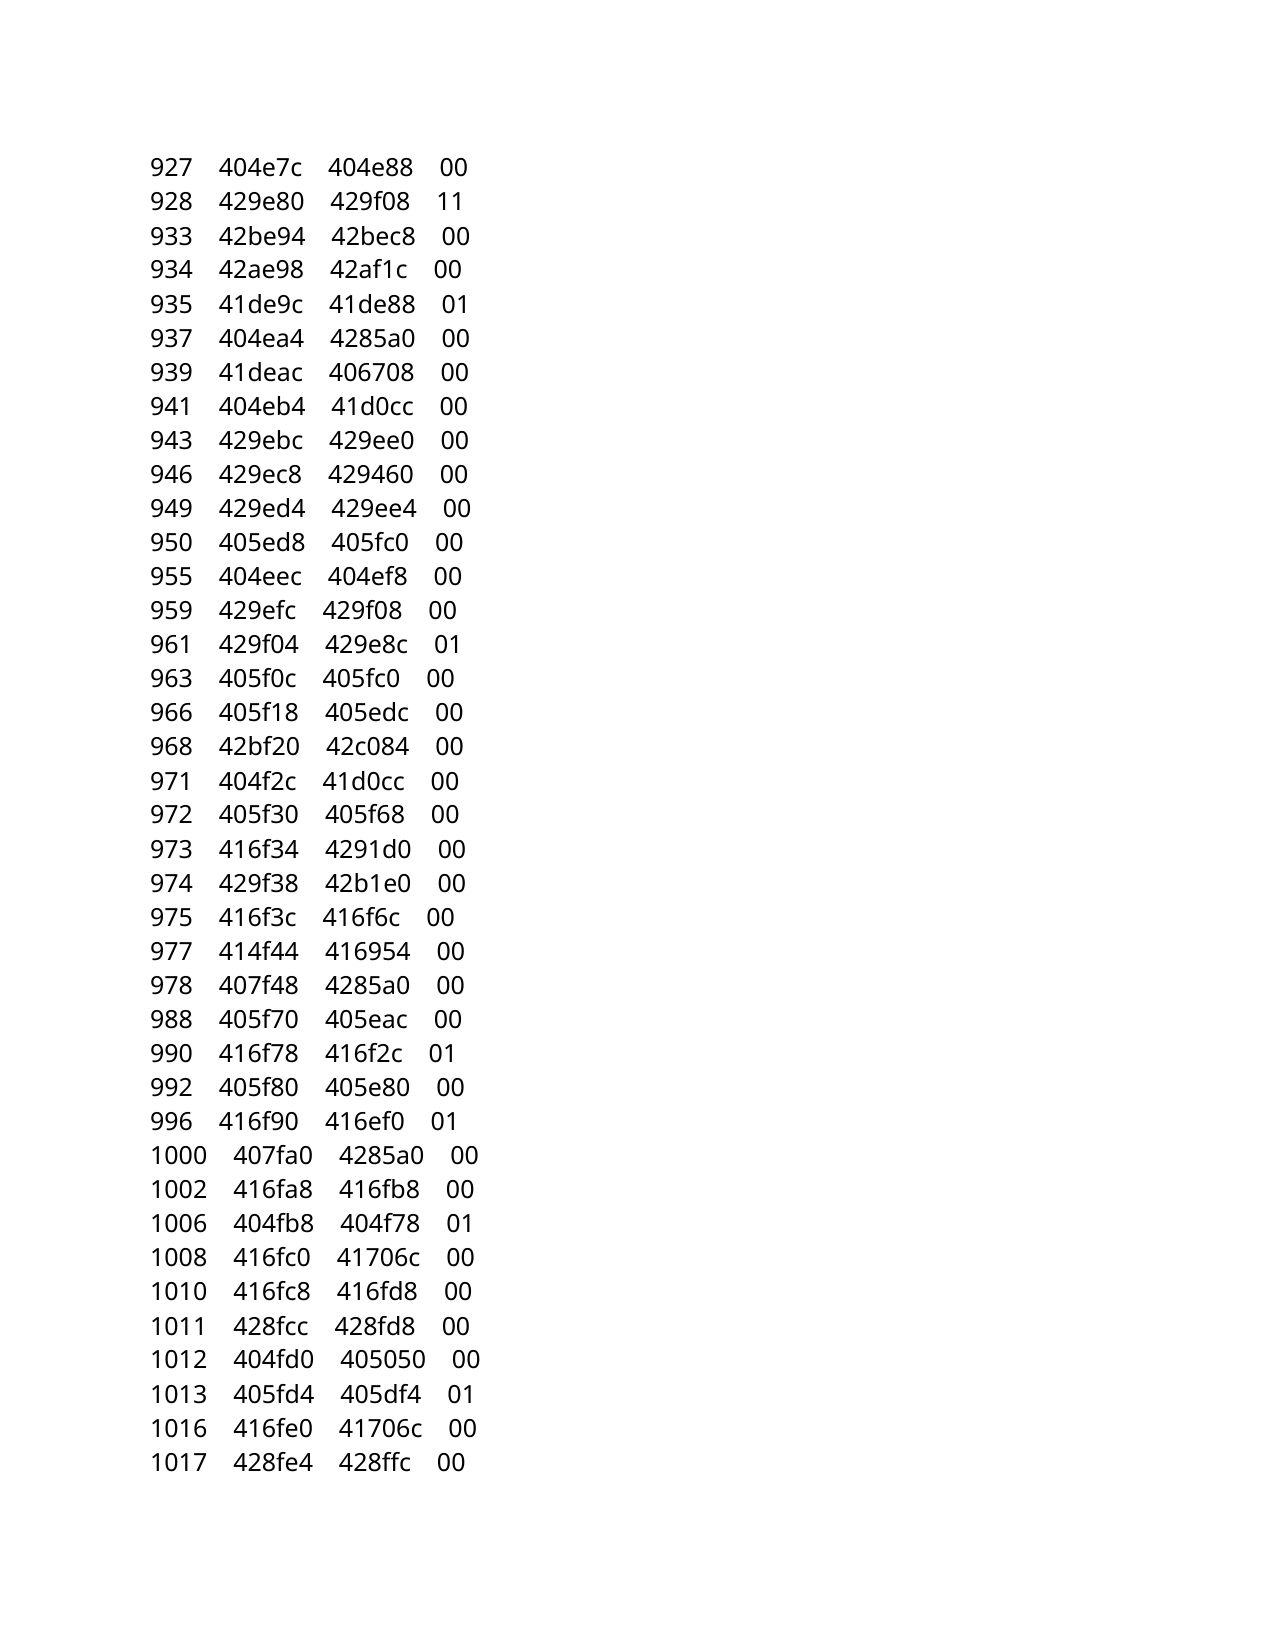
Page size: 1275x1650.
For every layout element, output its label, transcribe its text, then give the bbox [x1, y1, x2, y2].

text 950 405ed8 405fc0 00 [150, 525, 1125, 559]
text 949 429ed4 429ee4 00 [150, 491, 1125, 525]
text 988 405f70 405eac 00 [150, 1002, 1125, 1036]
text 927 404e7c 404e88 00 [150, 150, 1125, 184]
text 961 429f04 429e8c 01 [150, 627, 1125, 661]
text 992 405f80 405e80 00 [150, 1070, 1125, 1104]
text 1013 405fd4 405df4 01 [150, 1376, 1125, 1410]
text 939 41deac 406708 00 [150, 354, 1125, 388]
text 978 407f48 4285a0 00 [150, 967, 1125, 1002]
text 996 416f90 416ef0 01 [150, 1104, 1125, 1138]
text 937 404ea4 4285a0 00 [150, 320, 1125, 354]
text 971 404f2c 41d0cc 00 [150, 763, 1125, 797]
text 1010 416fc8 416fd8 00 [150, 1274, 1125, 1308]
text 990 416f78 416f2c 01 [150, 1036, 1125, 1070]
text 1008 416fc0 41706c 00 [150, 1240, 1125, 1274]
text 928 429e80 429f08 11 [150, 184, 1125, 218]
text 959 429efc 429f08 00 [150, 593, 1125, 627]
text 968 42bf20 42c084 00 [150, 729, 1125, 763]
text 934 42ae98 42af1c 00 [150, 252, 1125, 286]
text 1000 407fa0 4285a0 00 [150, 1138, 1125, 1172]
text 1017 428fe4 428ffc 00 [150, 1444, 1125, 1478]
text 946 429ec8 429460 00 [150, 457, 1125, 491]
text 963 405f0c 405fc0 00 [150, 661, 1125, 695]
text 973 416f34 4291d0 00 [150, 831, 1125, 865]
text 935 41de9c 41de88 01 [150, 286, 1125, 320]
text 1011 428fcc 428fd8 00 [150, 1308, 1125, 1342]
text 974 429f38 42b1e0 00 [150, 865, 1125, 899]
text 1012 404fd0 405050 00 [150, 1342, 1125, 1376]
text 955 404eec 404ef8 00 [150, 559, 1125, 593]
text 1016 416fe0 41706c 00 [150, 1410, 1125, 1444]
text 1006 404fb8 404f78 01 [150, 1206, 1125, 1240]
text 941 404eb4 41d0cc 00 [150, 388, 1125, 422]
text 966 405f18 405edc 00 [150, 695, 1125, 729]
text 972 405f30 405f68 00 [150, 797, 1125, 831]
text 1002 416fa8 416fb8 00 [150, 1172, 1125, 1206]
text 975 416f3c 416f6c 00 [150, 899, 1125, 933]
text 977 414f44 416954 00 [150, 933, 1125, 967]
text 943 429ebc 429ee0 00 [150, 422, 1125, 457]
text 933 42be94 42bec8 00 [150, 218, 1125, 252]
